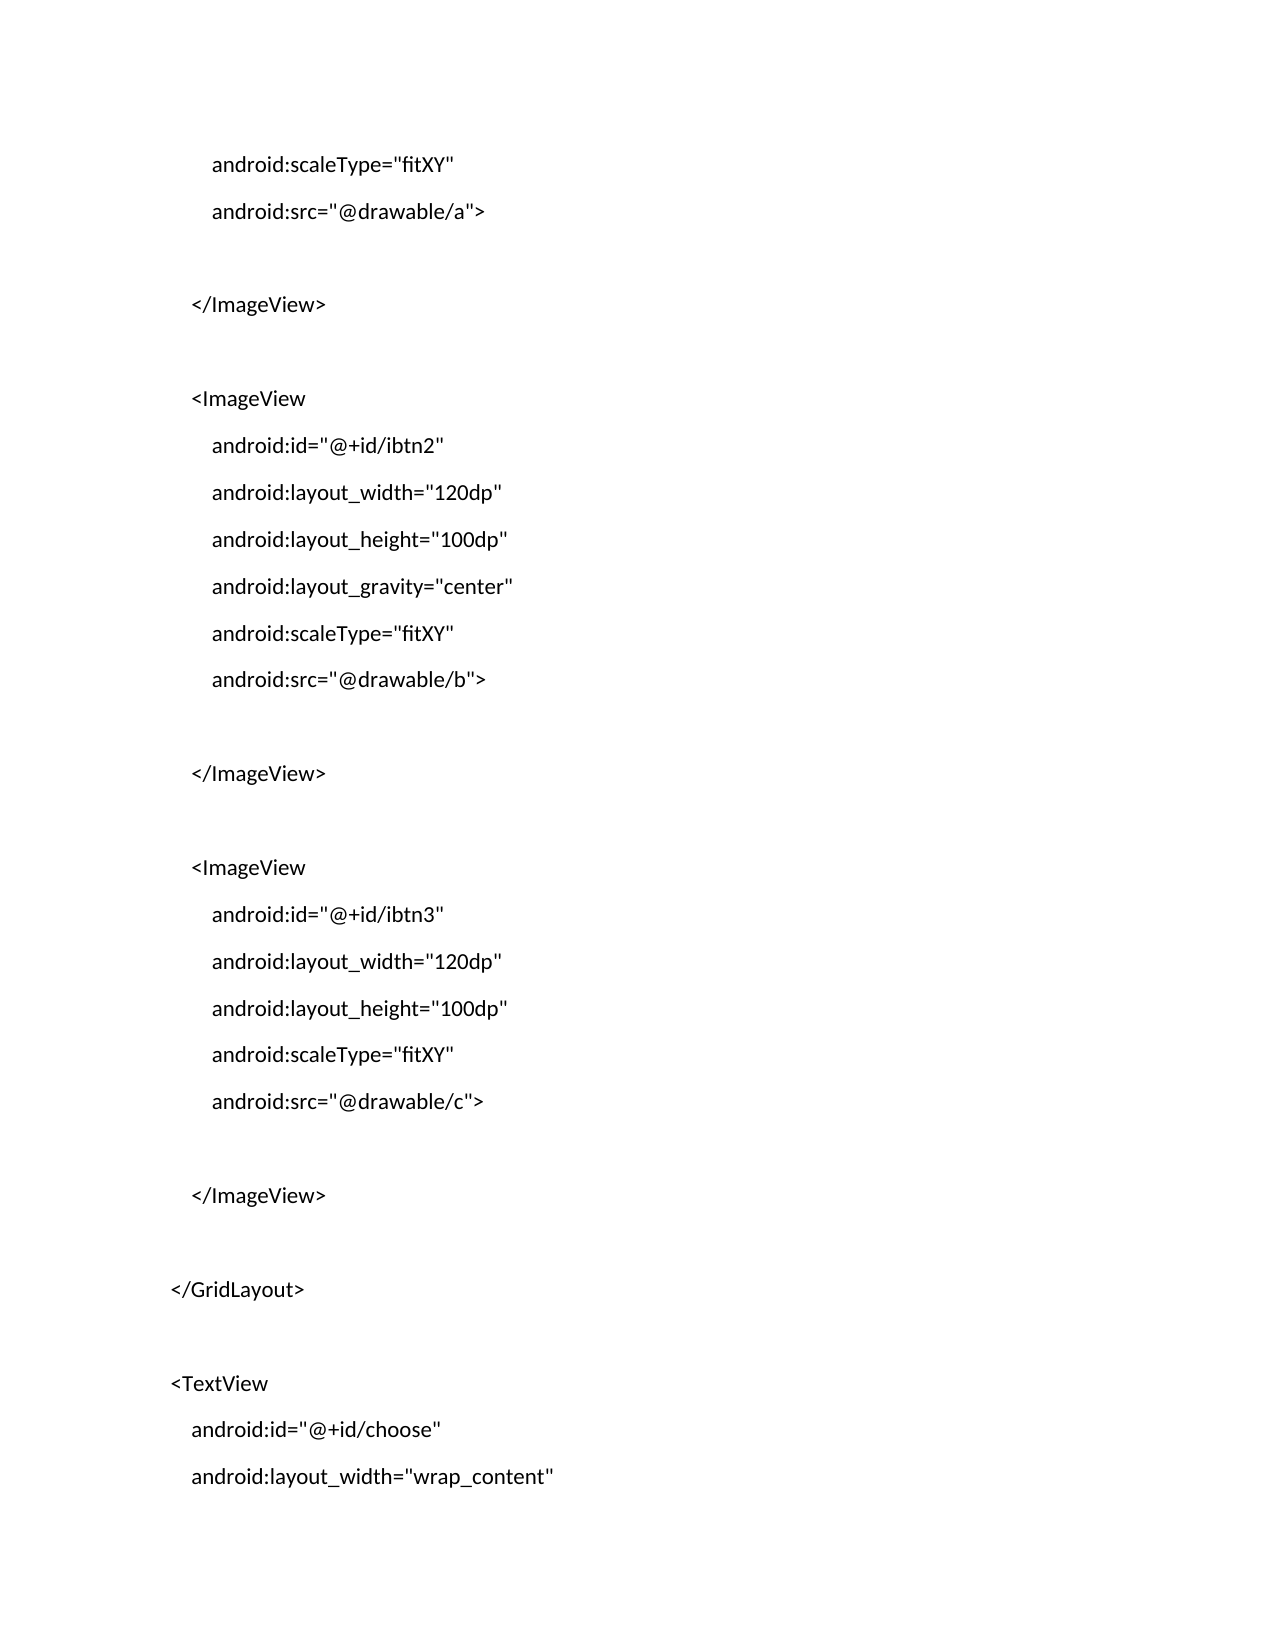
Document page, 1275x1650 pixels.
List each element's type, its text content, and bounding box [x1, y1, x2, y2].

text </ImageView> [150, 759, 1125, 787]
text android:id="@+id/ibtn3" [150, 900, 1125, 928]
text android:layout_gravity="center" [150, 572, 1125, 600]
text </ImageView> [150, 1181, 1125, 1209]
text android:layout_height="100dp" [150, 525, 1125, 553]
text android:id="@+id/ibtn2" [150, 431, 1125, 459]
text android:layout_width="wrap_content" [150, 1462, 1125, 1491]
text android:layout_height="100dp" [150, 994, 1125, 1022]
text </ImageView> [150, 291, 1125, 319]
text android:scaleType="fitXY" [150, 150, 1125, 178]
text </GridLayout> [150, 1275, 1125, 1303]
text android:src="@drawable/a"> [150, 197, 1125, 225]
text android:src="@drawable/b"> [150, 666, 1125, 694]
text android:scaleType="fitXY" [150, 1041, 1125, 1069]
text <ImageView [150, 384, 1125, 412]
text android:layout_width="120dp" [150, 478, 1125, 506]
text <ImageView [150, 853, 1125, 881]
text android:src="@drawable/c"> [150, 1087, 1125, 1116]
text android:scaleType="fitXY" [150, 619, 1125, 647]
text android:layout_width="120dp" [150, 947, 1125, 975]
text android:id="@+id/choose" [150, 1416, 1125, 1444]
text <TextView [150, 1369, 1125, 1397]
